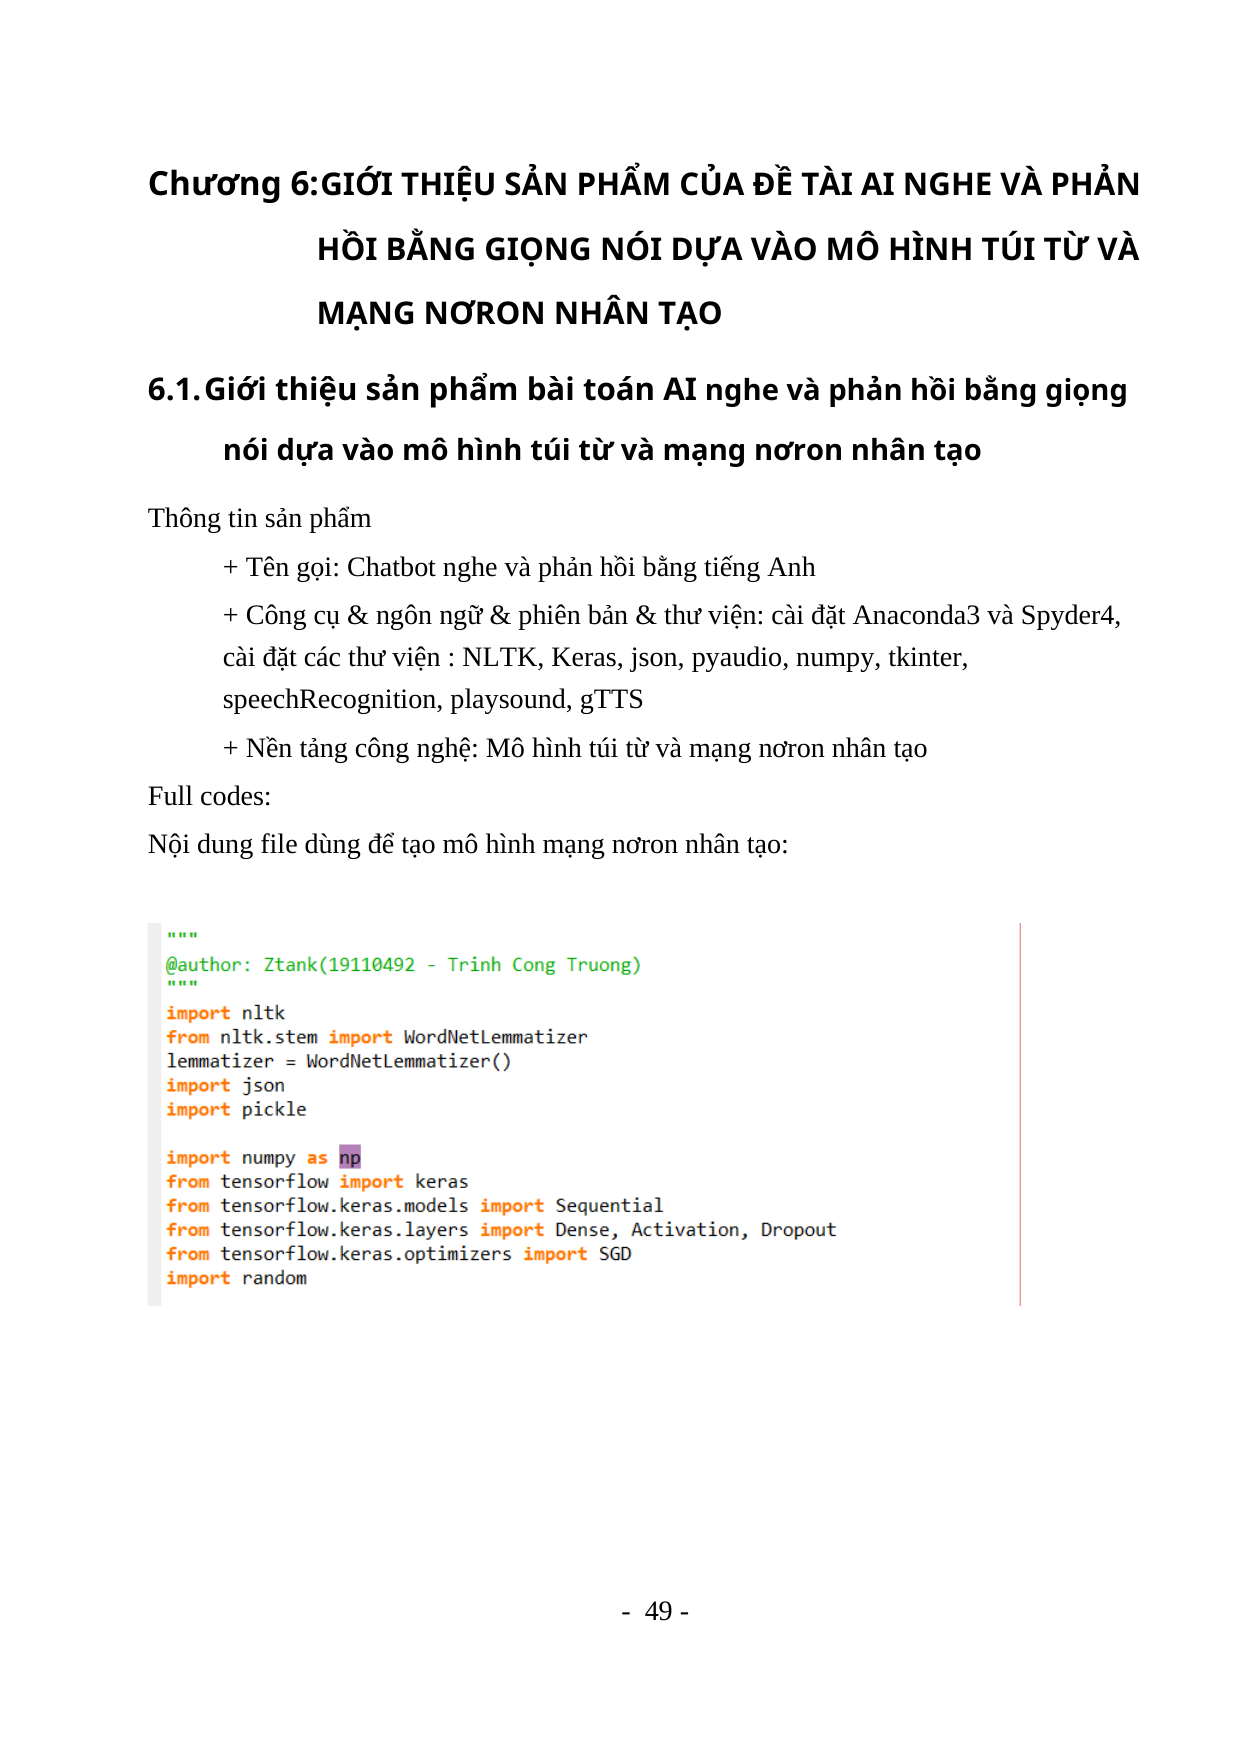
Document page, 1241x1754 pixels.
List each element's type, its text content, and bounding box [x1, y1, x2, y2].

text + Công cụ & ngôn ngữ & phiên bản & thư viện: cài đặt Anaconda3 và Spyder4, cài đặt các thư viện : NLTK, Keras, json, pyaudio, numpy, tkinter, speechRecognition, playsound, gTTS [223, 598, 1162, 715]
text Nội dung file dùng để tạo mô hình mạng nơron nhân tạo: [148, 827, 1162, 860]
subtitle Giới thiệu sản phẩm bài toán AI nghe và phản hồi bằng giọng nói dựa vào mô hình túi từ và mạng nơron nhân tạo [148, 367, 1162, 469]
text + Nền tảng công nghệ: Mô hình túi từ và mạng nơron nhân tạo [223, 731, 1162, 763]
text Thông tin sản phẩm [148, 501, 1162, 534]
text Full codes: [148, 779, 1162, 811]
picture [147, 923, 1033, 1306]
text + Tên gọi: Chatbot nghe và phản hồi bằng tiếng Anh [223, 550, 1162, 582]
subtitle GIỚI THIỆU SẢN PHẨM CỦA ĐỀ TÀI AI NGHE VÀ PHẢN HỒI BẰNG GIỌNG NÓI DỰA VÀO MÔ HÌNH TÚI TỪ VÀ MẠNG NƠRON NHÂN TẠO [148, 160, 1162, 333]
